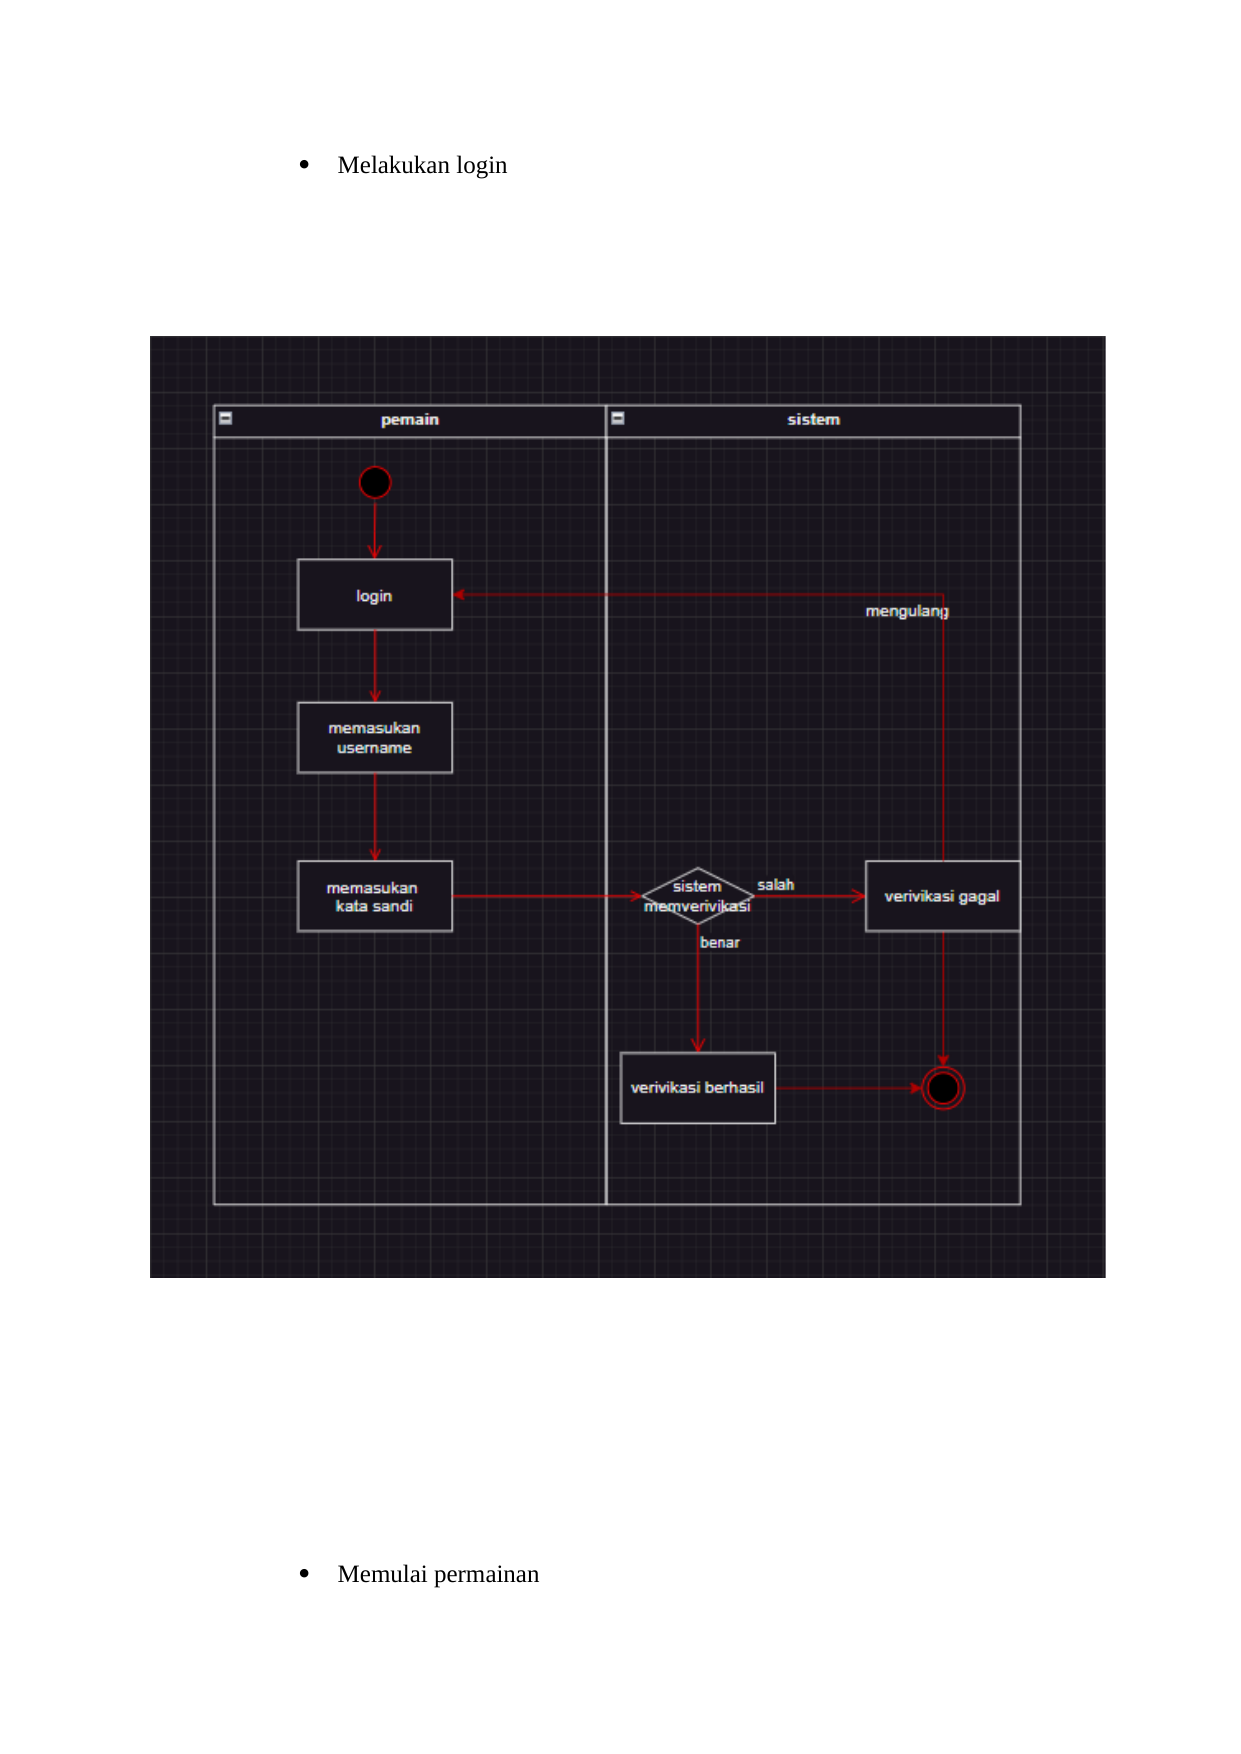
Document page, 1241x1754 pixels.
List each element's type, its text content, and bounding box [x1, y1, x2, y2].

list Memulai permainan [300, 1559, 1090, 1588]
picture [150, 336, 1106, 1278]
list Melakukan login [300, 150, 1090, 179]
